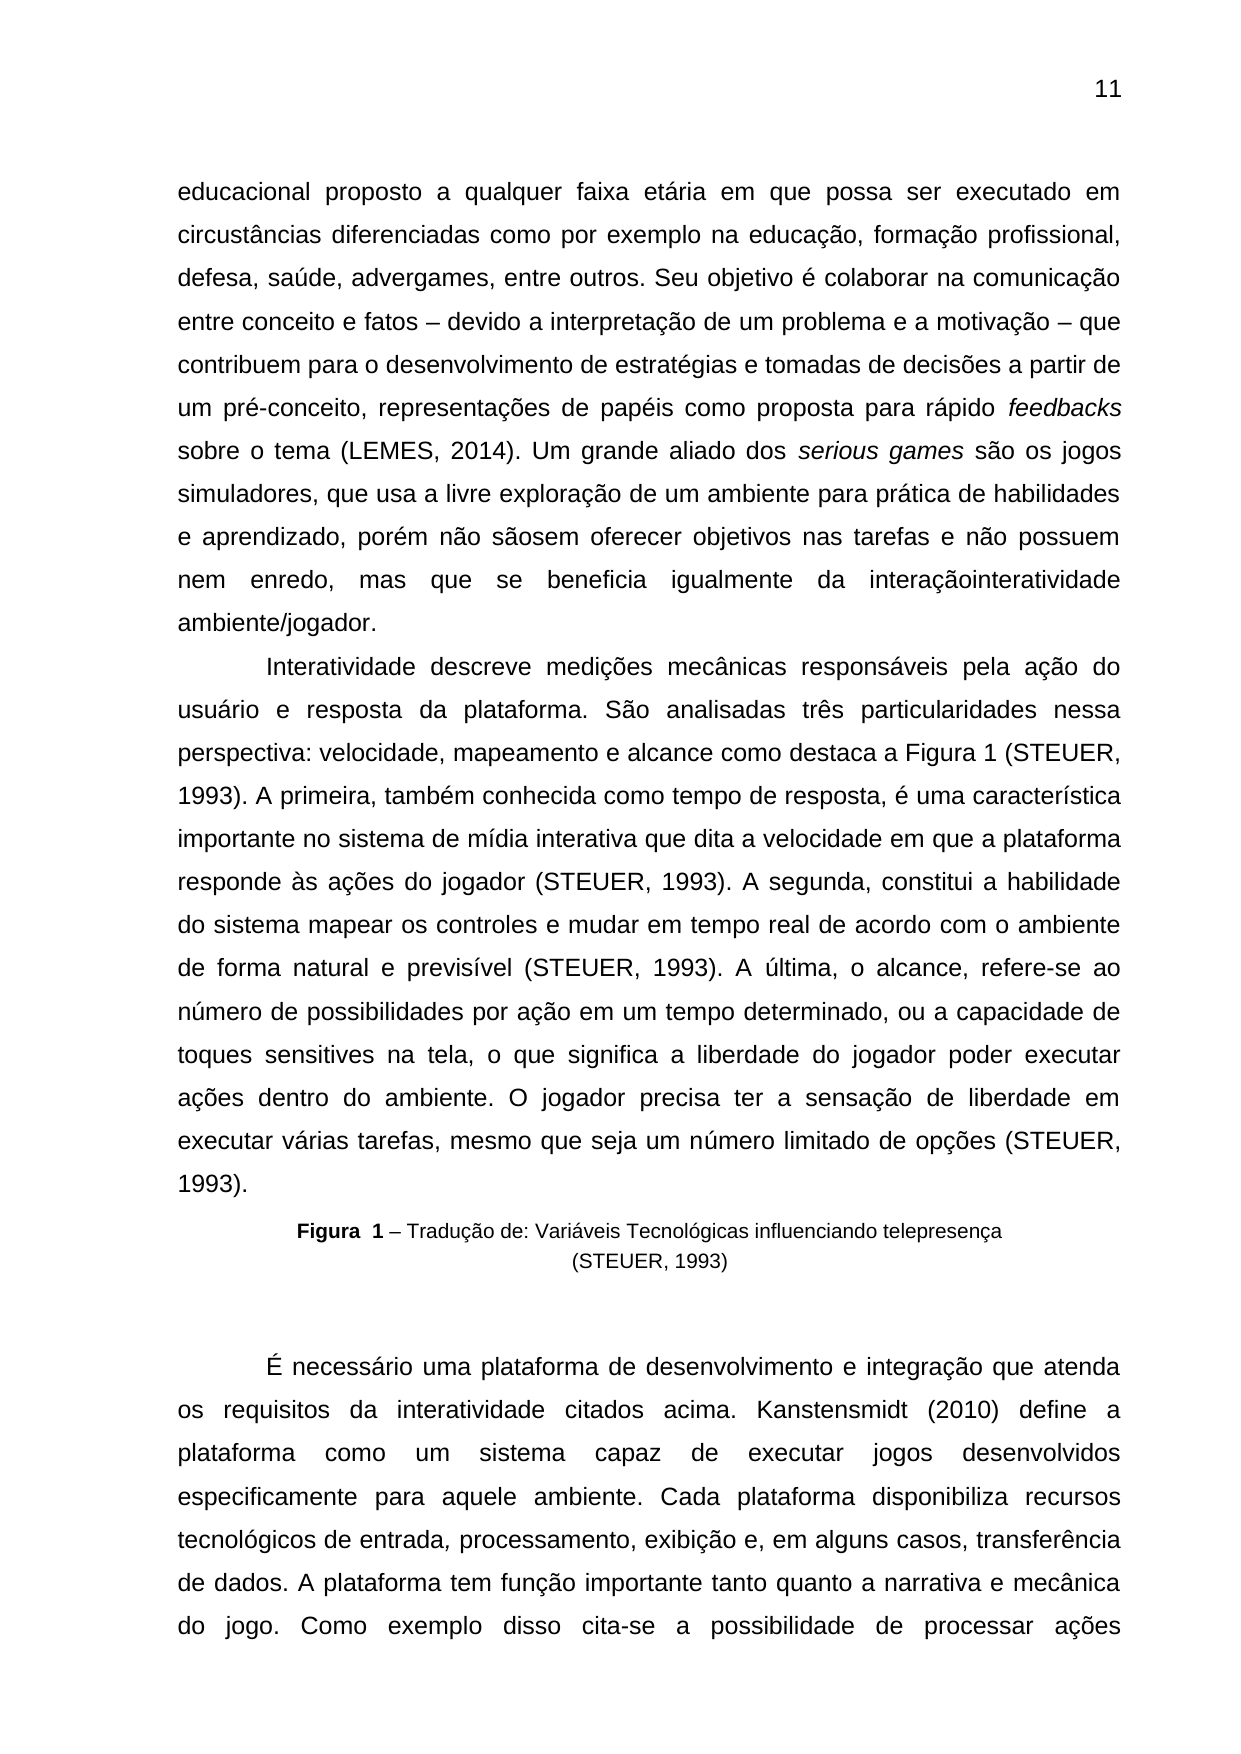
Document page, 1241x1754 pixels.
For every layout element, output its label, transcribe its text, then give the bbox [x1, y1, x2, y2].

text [177, 1352, 1122, 1640]
text nteratividade descreve medições mecânicas responsáveis pela ação do usuário e resposta da plataforma. São analisadas três particularidades nessa perspectiva: velocidade, mapeamento e alcance como destaca a Figura 1 (STEUER, ). A primeira, também conhecida como tempo de resposta, é uma característica importante no sistema de mídia interativa que dita a velocidade em que a plataforma responde às ações do jogador (STEUER, ). A segunda, constitui a habilidade do sistema mapear os controles e mudar em tempo real de acordo com o ambiente de forma natural e previsível (STEUER, ). A última refere-se ao número de possibilidades por ação em um tempo determinado significa a liberdade do jogador executar ações dentro do ambiente. jogador precisa ter a sensação de liberdade em executar várias tarefas, mesmo que seja um número limitado de opções (STEUER, ). [177, 652, 1122, 1198]
text Figura – Tradução de: Variáveis Tecnológicas influenciando telepresença [177, 1218, 1122, 1242]
